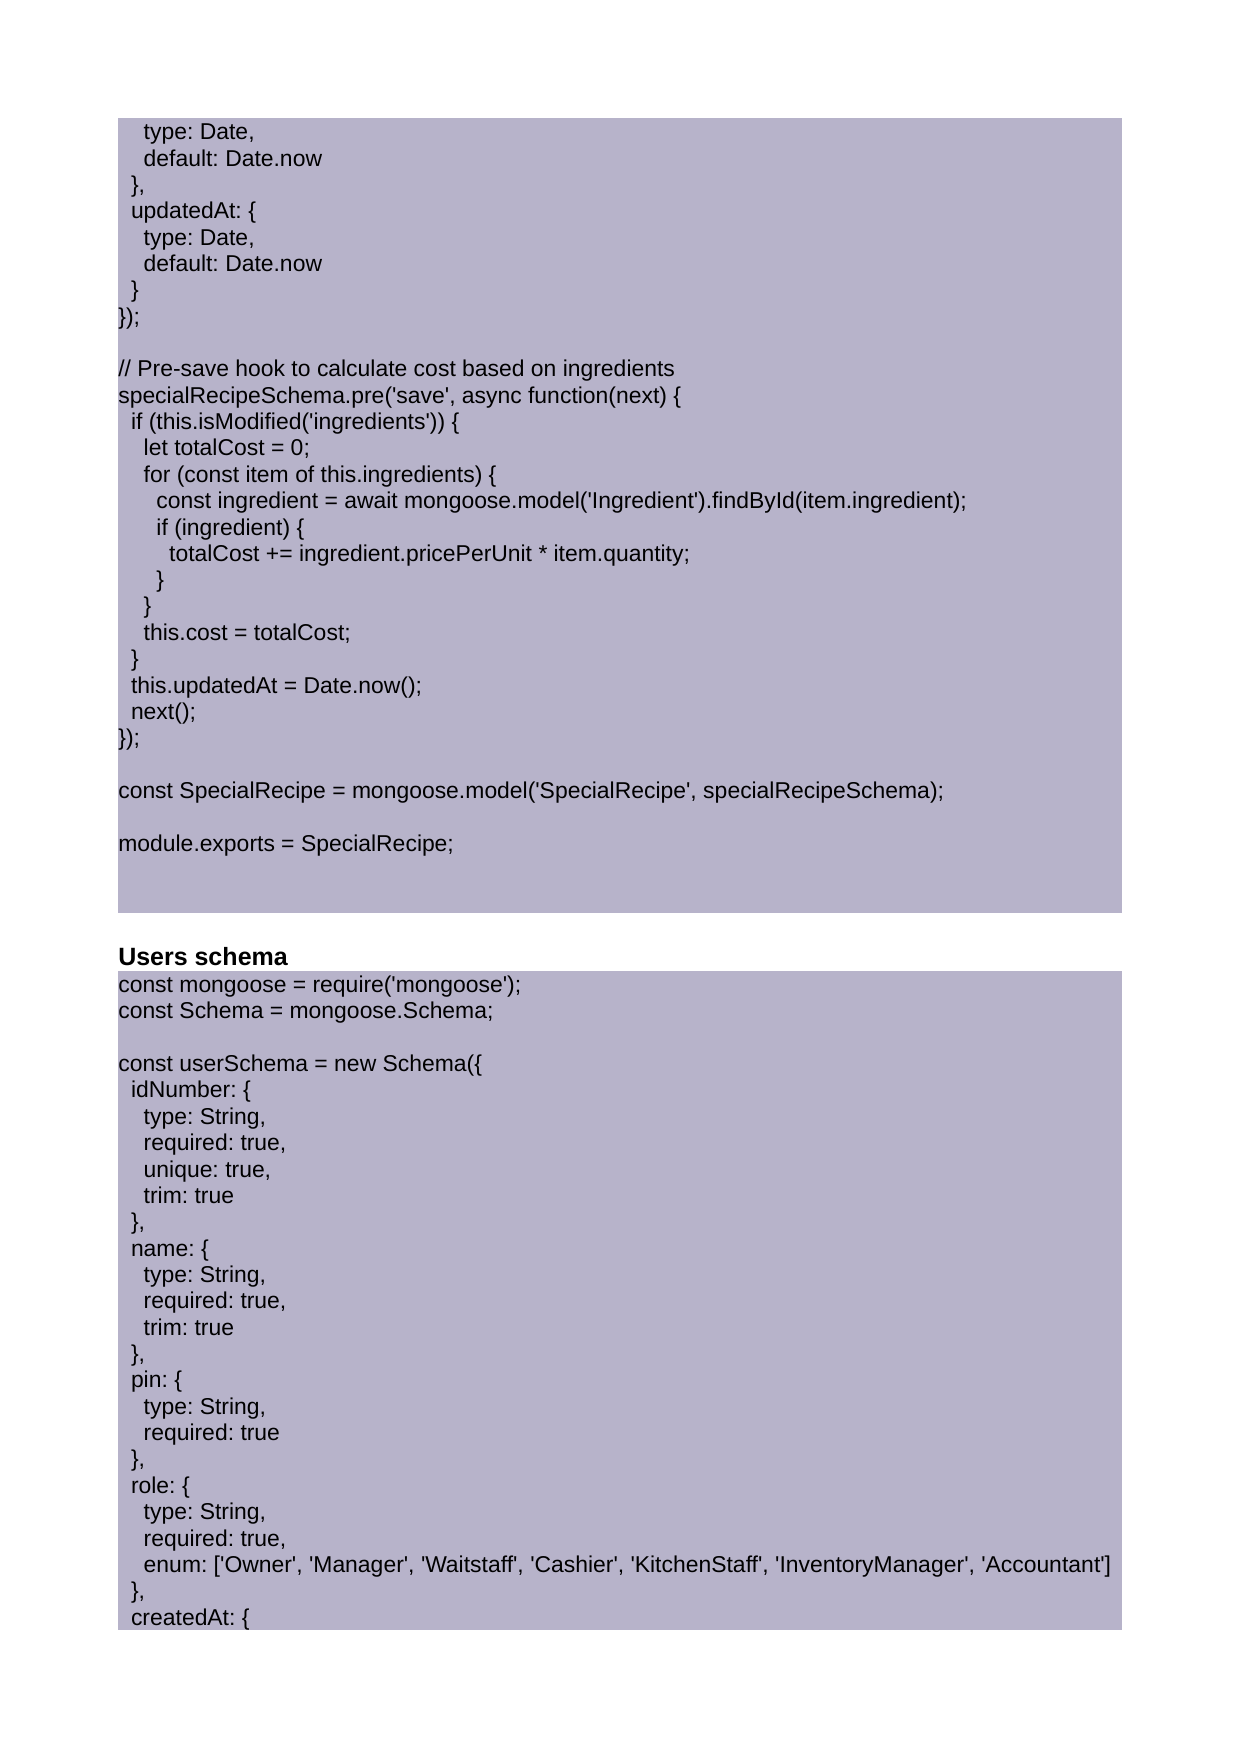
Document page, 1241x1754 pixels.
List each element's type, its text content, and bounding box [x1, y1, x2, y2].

text createdAt: { [118, 1603, 1122, 1630]
text const ingredient = await mongoose.model('Ingredient').findById(item.ingredient); [118, 487, 1122, 513]
text if (ingredient) { [118, 513, 1122, 540]
text default: Date.now [118, 250, 1122, 276]
text } [118, 276, 1122, 303]
text }, [118, 1340, 1122, 1366]
text idNumber: { [118, 1076, 1122, 1103]
text }, [118, 1577, 1122, 1603]
text type: String, [118, 1393, 1122, 1419]
text trim: true [118, 1182, 1122, 1208]
text }); [118, 724, 1122, 751]
text type: String, [118, 1103, 1122, 1129]
text } [118, 645, 1122, 672]
text totalCost += ingredient.pricePerUnit * item.quantity; [118, 540, 1122, 566]
text enum: ['Owner', 'Manager', 'Waitstaff', 'Cashier', 'KitchenStaff', 'InventoryManager', 'Accountant'] [118, 1551, 1122, 1577]
text type: Date, [118, 118, 1122, 144]
text updatedAt: { [118, 197, 1122, 223]
text required: true [118, 1419, 1122, 1445]
text specialRecipeSchema.pre('save', async function(next) { [118, 382, 1122, 408]
text name: { [118, 1234, 1122, 1261]
text pin: { [118, 1366, 1122, 1393]
text }); [118, 303, 1122, 329]
text const mongoose = require('mongoose'); [118, 971, 1122, 997]
text } [118, 592, 1122, 619]
text default: Date.now [118, 144, 1122, 171]
text } [118, 566, 1122, 592]
text }, [118, 171, 1122, 197]
text next(); [118, 698, 1122, 724]
text this.updatedAt = Date.now(); [118, 672, 1122, 698]
text trim: true [118, 1314, 1122, 1340]
text let totalCost = 0; [118, 434, 1122, 461]
text type: Date, [118, 223, 1122, 250]
text // Pre-save hook to calculate cost based on ingredients [118, 355, 1122, 382]
text type: String, [118, 1261, 1122, 1287]
text module.exports = SpecialRecipe; [118, 830, 1122, 856]
text required: true, [118, 1129, 1122, 1156]
text required: true, [118, 1524, 1122, 1551]
text Users schema [118, 942, 1122, 971]
text type: String, [118, 1498, 1122, 1524]
text }, [118, 1445, 1122, 1472]
text unique: true, [118, 1156, 1122, 1182]
text required: true, [118, 1287, 1122, 1314]
text const SpecialRecipe = mongoose.model('SpecialRecipe', specialRecipeSchema); [118, 777, 1122, 803]
text if (this.isModified('ingredients')) { [118, 408, 1122, 434]
text this.cost = totalCost; [118, 619, 1122, 645]
text for (const item of this.ingredients) { [118, 461, 1122, 487]
text const userSchema = new Schema({ [118, 1050, 1122, 1076]
text role: { [118, 1472, 1122, 1498]
text const Schema = mongoose.Schema; [118, 997, 1122, 1024]
text }, [118, 1208, 1122, 1234]
